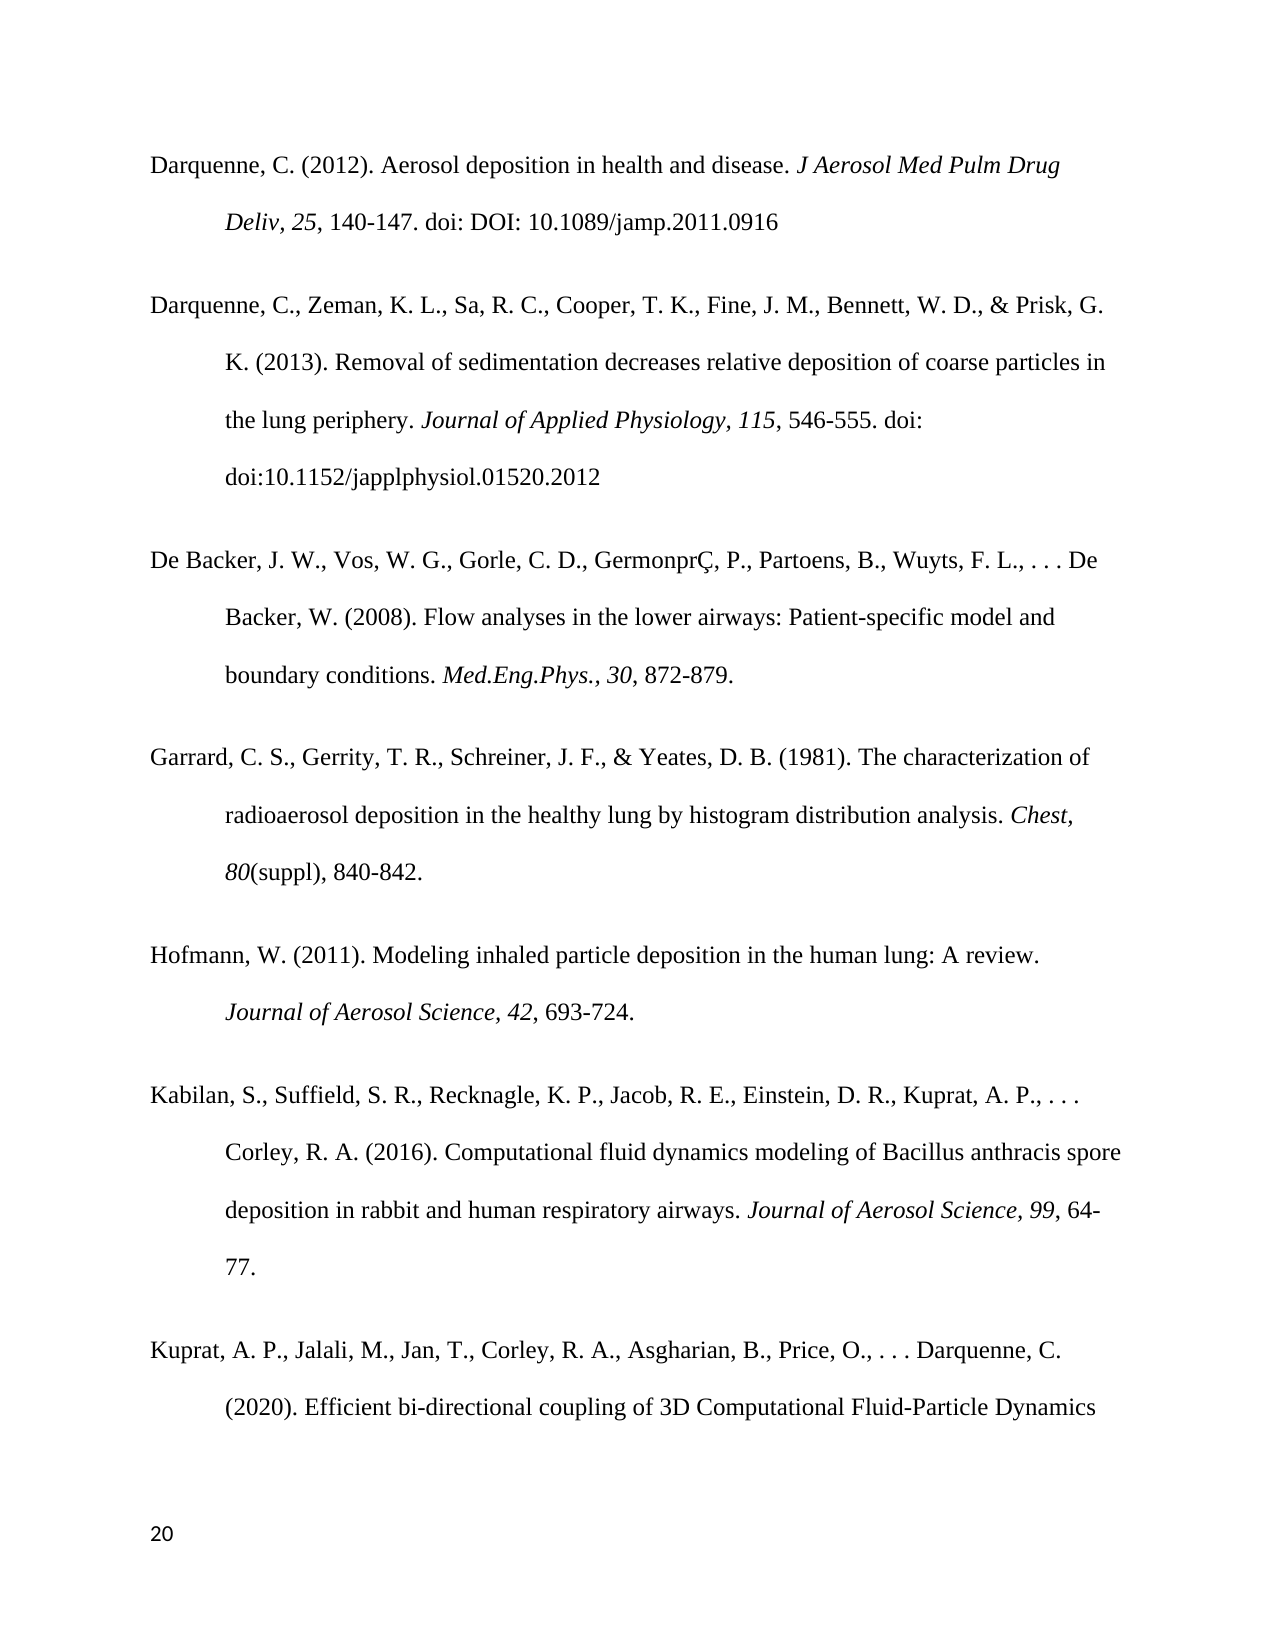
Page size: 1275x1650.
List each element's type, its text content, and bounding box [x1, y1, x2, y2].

text Hofmann, W. (2011). Modeling inhaled particle deposition in the human lung: A review. Journal of Aerosol Science, 42, 693-724. [150, 940, 1125, 1026]
text Garrard, C. S., Gerrity, T. R., Schreiner, J. F., & Yeates, D. B. (1981). The characterization of radioaerosol deposition in the healthy lung by histogram distribution analysis. Chest, 80(suppl), 840-842. [150, 742, 1125, 886]
text De Backer, J. W., Vos, W. G., Gorle, C. D., GermonprÇ, P., Partoens, B., Wuyts, F. L., . . . De Backer, W. (2008). Flow analyses in the lower airways: Patient-specific model and boundary conditions. Med.Eng.Phys., 30, 872-879. [150, 545, 1125, 689]
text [150, 1335, 1125, 1421]
text Kabilan, S., Suffield, S. R., Recknagle, K. P., Jacob, R. E., Einstein, D. R., Kuprat, A. P., . . . Corley, R. A. (2016). Computational fluid dynamics modeling of Bacillus anthracis spore deposition in rabbit and human respiratory airways. Journal of Aerosol Science, 99, 64-77. [150, 1080, 1125, 1281]
text Darquenne, C. (2012). Aerosol deposition in health and disease. J Aerosol Med Pulm Drug Deliv, 25, 140-147. doi: DOI: 10.1089/jamp.2011.0916 [150, 150, 1125, 236]
text Darquenne, C., Zeman, K. L., Sa, R. C., Cooper, T. K., Fine, J. M., Bennett, W. D., & Prisk, G. K. (2013). Removal of sedimentation decreases relative deposition of coarse particles in the lung periphery. Journal of Applied Physiology, 115, 546-555. doi: doi:10.1152/japplphysiol.01520.2012 [150, 290, 1125, 491]
